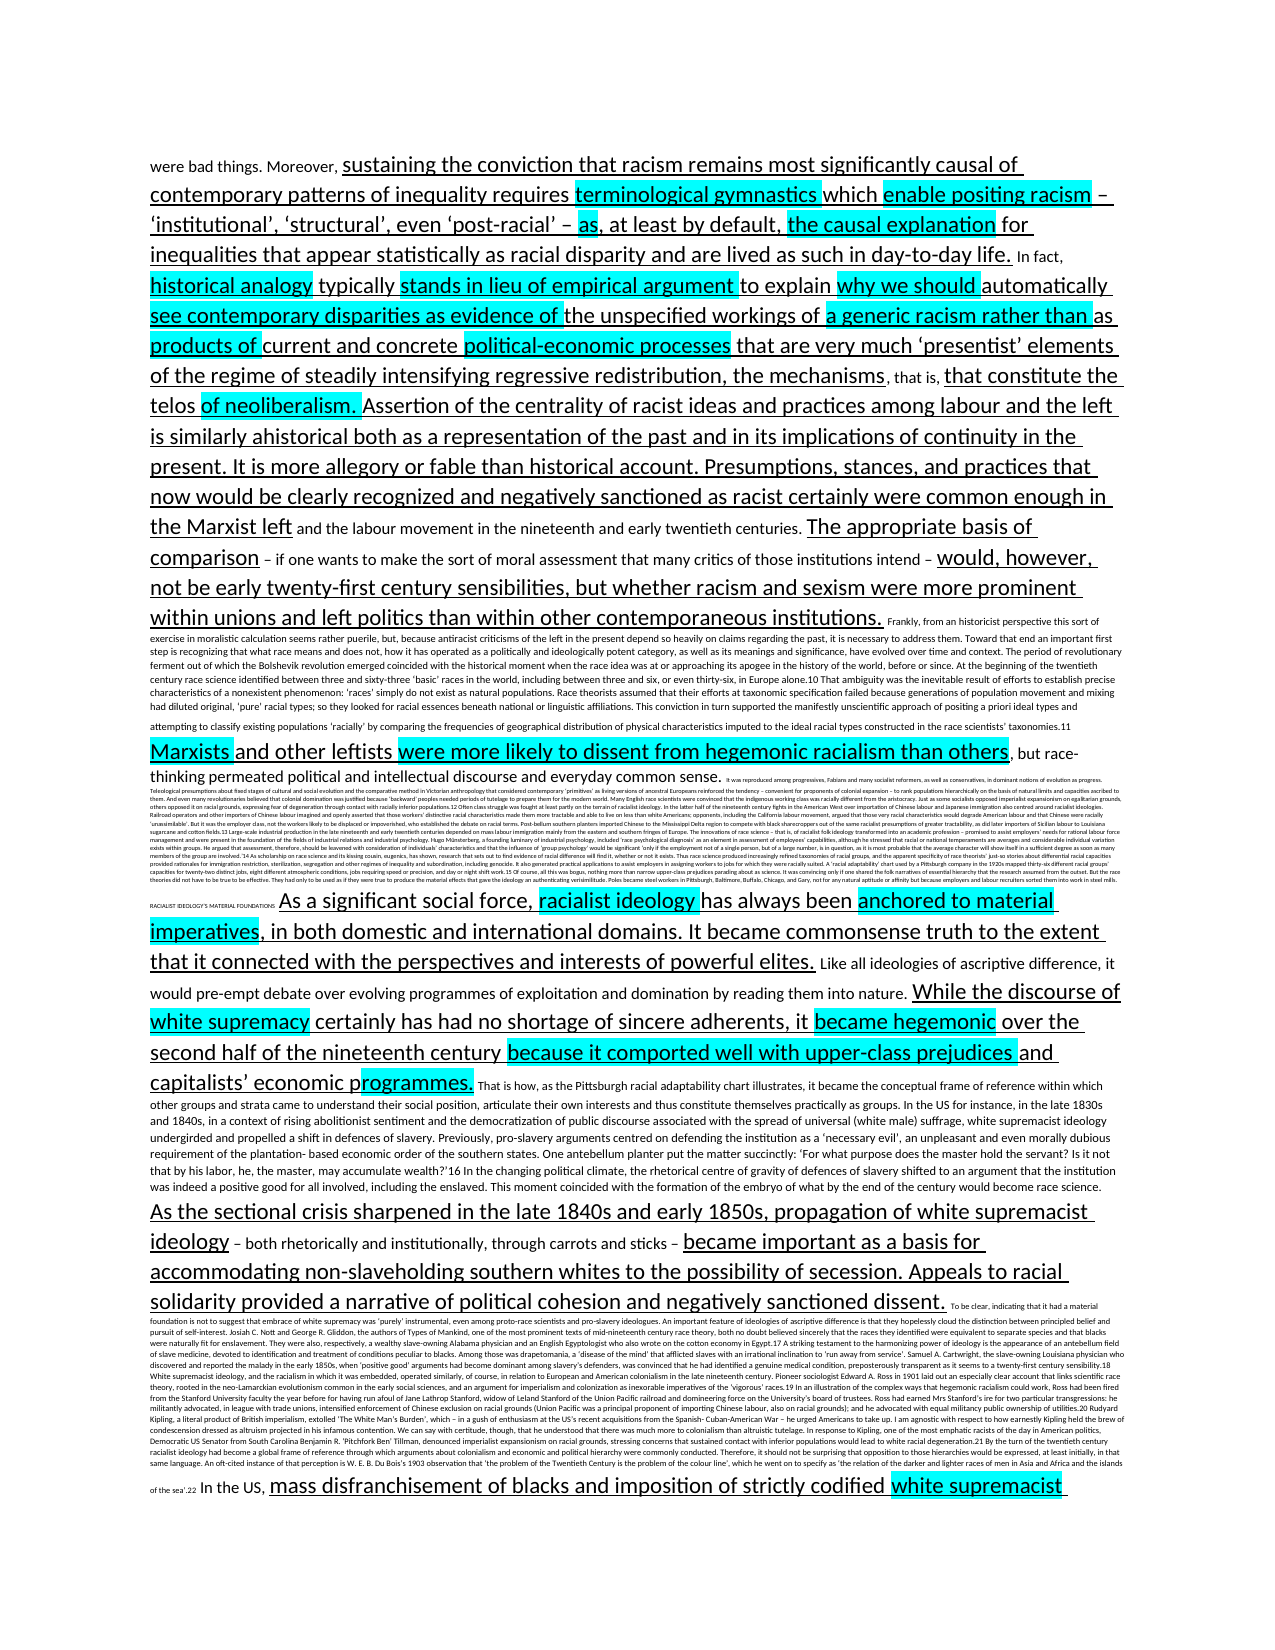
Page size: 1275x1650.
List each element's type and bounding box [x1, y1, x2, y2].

text [150, 150, 1125, 1499]
